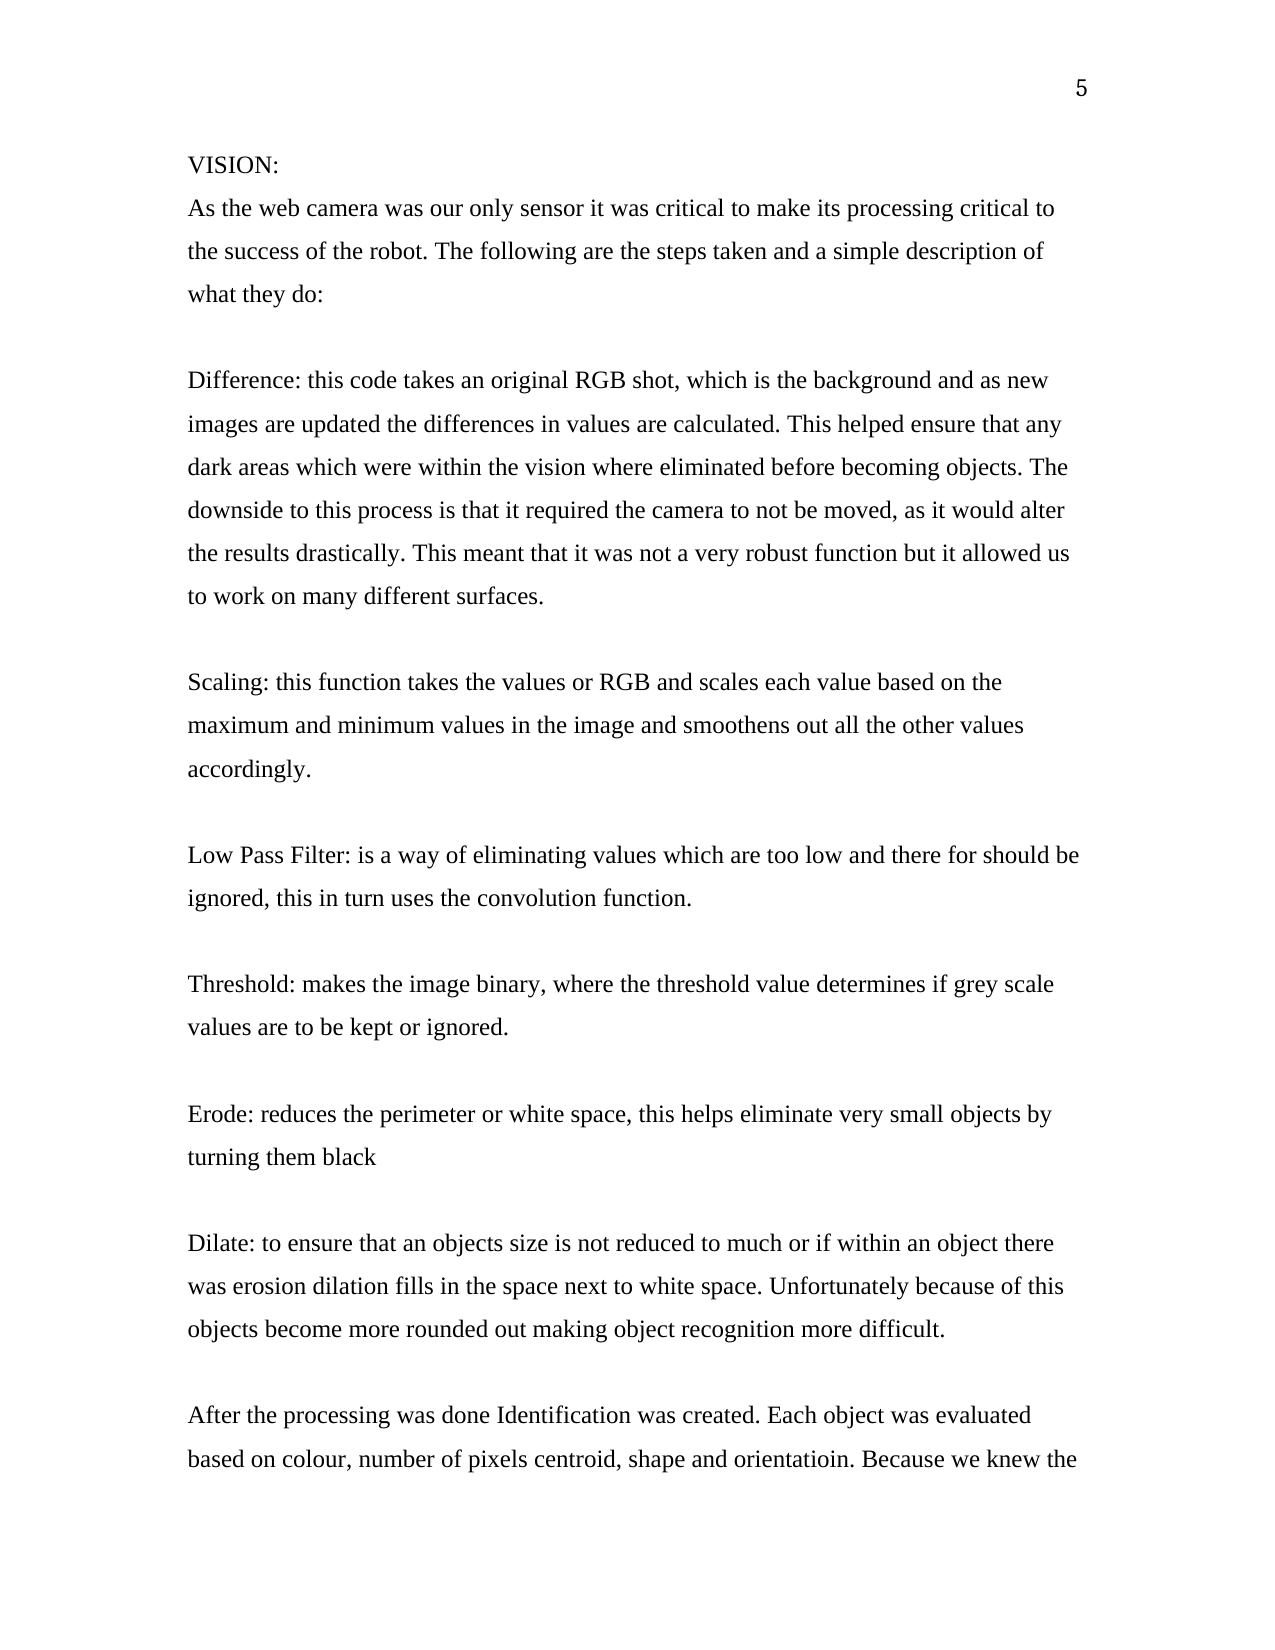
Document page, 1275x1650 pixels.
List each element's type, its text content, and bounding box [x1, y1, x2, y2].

text As the web camera was our only sensor it was critical to make its processing critical to the success of the robot. The following are the steps taken and a simple description of what they do: [187, 193, 1087, 308]
text VISION: [187, 150, 1087, 179]
text Dilate: to ensure that an objects size is not reduced to much or if within an object there was erosion dilation fills in the space next to white space. Unfortunately because of this objects become more rounded out making object recognition more difficult. [187, 1228, 1087, 1343]
text Scaling: this function takes the values or RGB and scales each value based on the maximum and minimum values in the image and smoothens out all the other values accordingly. [187, 667, 1087, 782]
text Difference: this code takes an original RGB shot, which is the background and as new images are updated the differences in values are calculated. This helped ensure that any dark areas which were within the vision where eliminated before becoming objects. The downside to this process is that it required the camera to not be moved, as it would alter the results drastically. This meant that it was not a very robust function but it allowed us to work on many different surfaces. [187, 366, 1087, 610]
text Erode: reduces the perimeter or white space, this helps eliminate very small objects by turning them black [187, 1099, 1087, 1171]
text Threshold: makes the image binary, where the threshold value determines if grey scale values are to be kept or ignored. [187, 969, 1087, 1041]
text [187, 1401, 1087, 1472]
text Low Pass Filter: is a way of eliminating values which are too low and there for should be ignored, this in turn uses the convolution function. [187, 840, 1087, 912]
